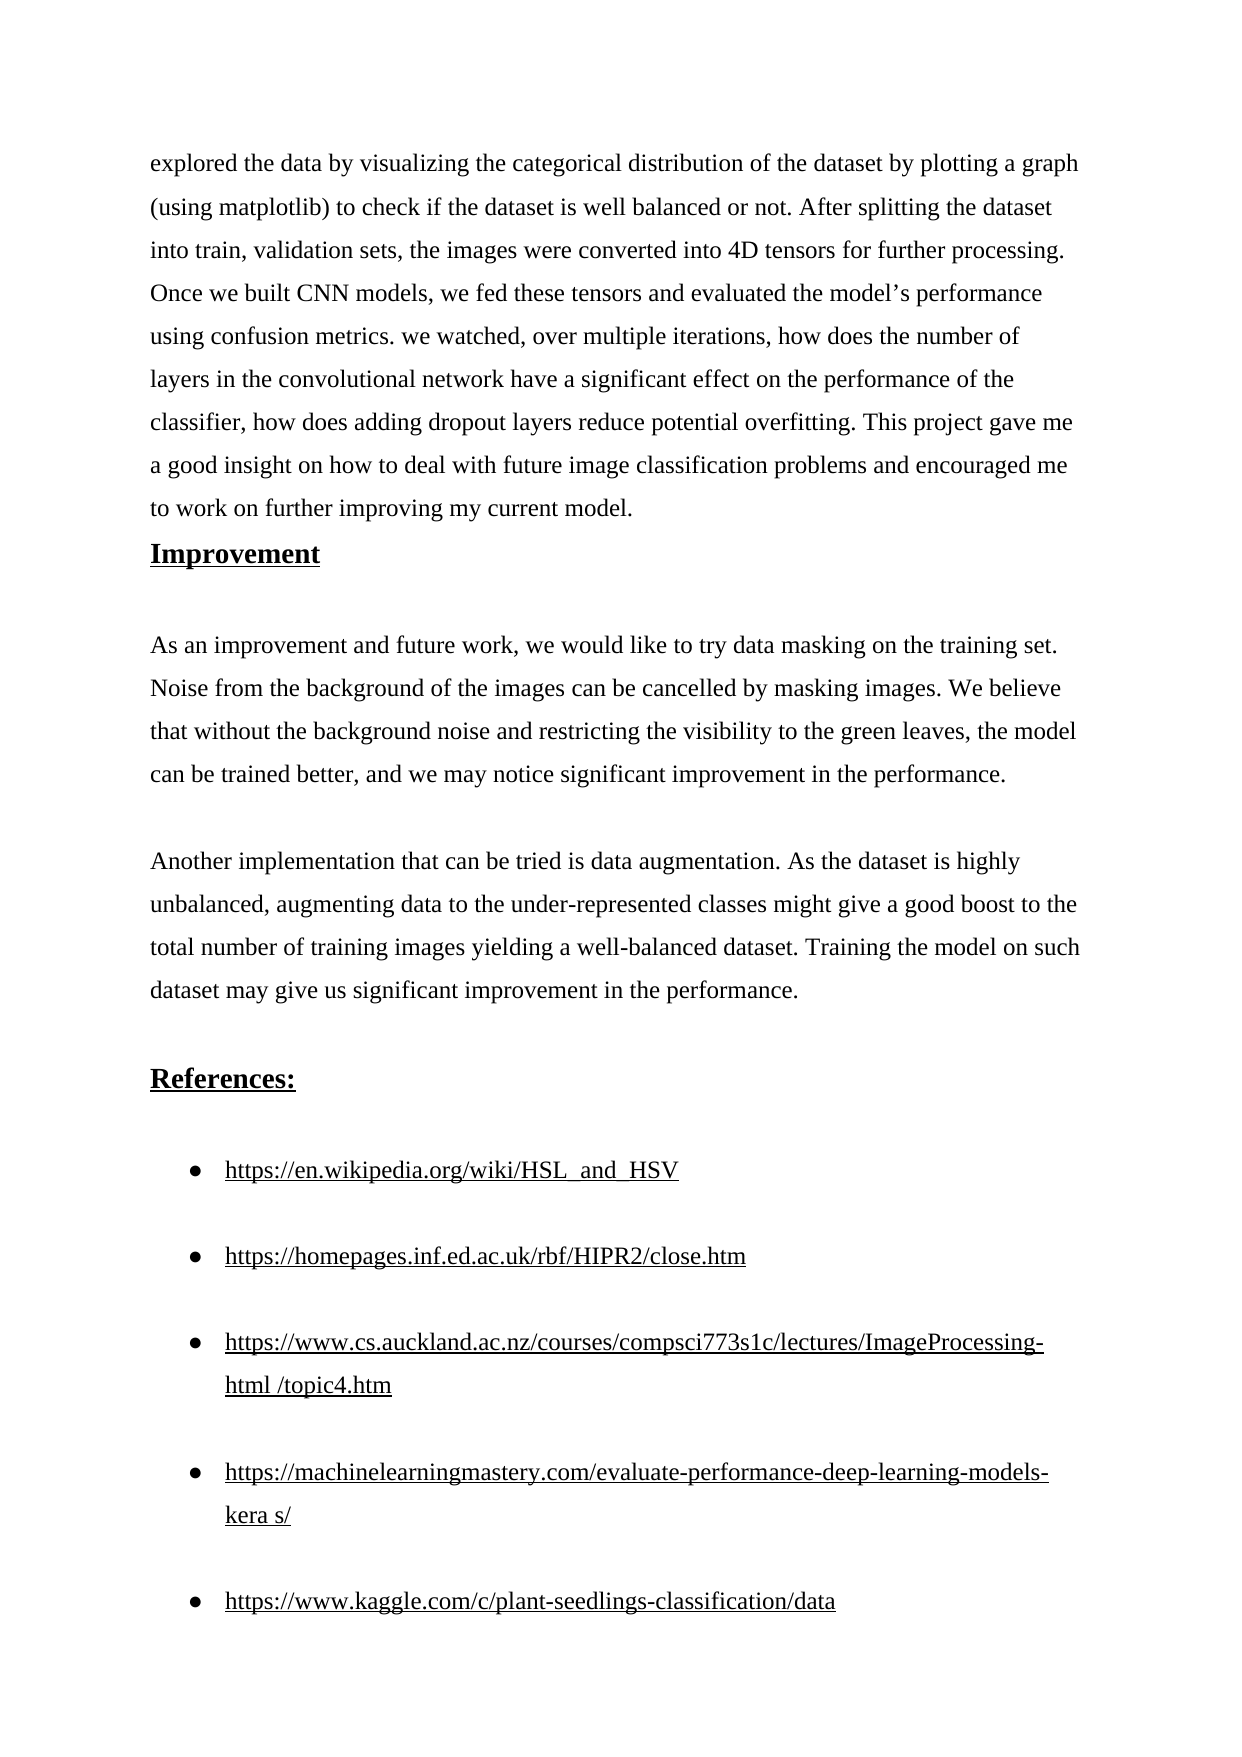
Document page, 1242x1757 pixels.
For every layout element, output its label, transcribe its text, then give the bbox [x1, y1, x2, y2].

text Another implementation that can be tried is data augmentation. As the dataset is highly unbalanced, augmenting data to the under-represented classes might give a good boost to the total number of training images yielding a well-balanced dataset. Training the model on such dataset may give us significant improvement in the performance. [150, 846, 1089, 1004]
list https://www.kaggle.com/c/plant-seedlings-classification/data [188, 1586, 1089, 1615]
text Improvement [150, 537, 1092, 570]
list https://en.wikipedia.org/wiki/HSL_and_HSV [188, 1155, 1092, 1183]
list https://machinelearningmastery.com/evaluate-performance-deep-learning-models-kera s/ [188, 1457, 1089, 1528]
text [150, 148, 1081, 522]
text References: [150, 1061, 1092, 1095]
text As an improvement and future work, we would like to try data masking on the training set. Noise from the background of the images can be cancelled by masking images. We believe that without the background noise and restricting the visibility to the green leaves, the model can be trained better, and we may notice significant improvement in the performance. [150, 630, 1077, 788]
list https://homepages.inf.ed.ac.uk/rbf/HIPR2/close.htm [188, 1241, 1092, 1270]
list https://www.cs.auckland.ac.nz/courses/compsci773s1c/lectures/ImageProcessing-html /topic4.htm [188, 1327, 1083, 1399]
